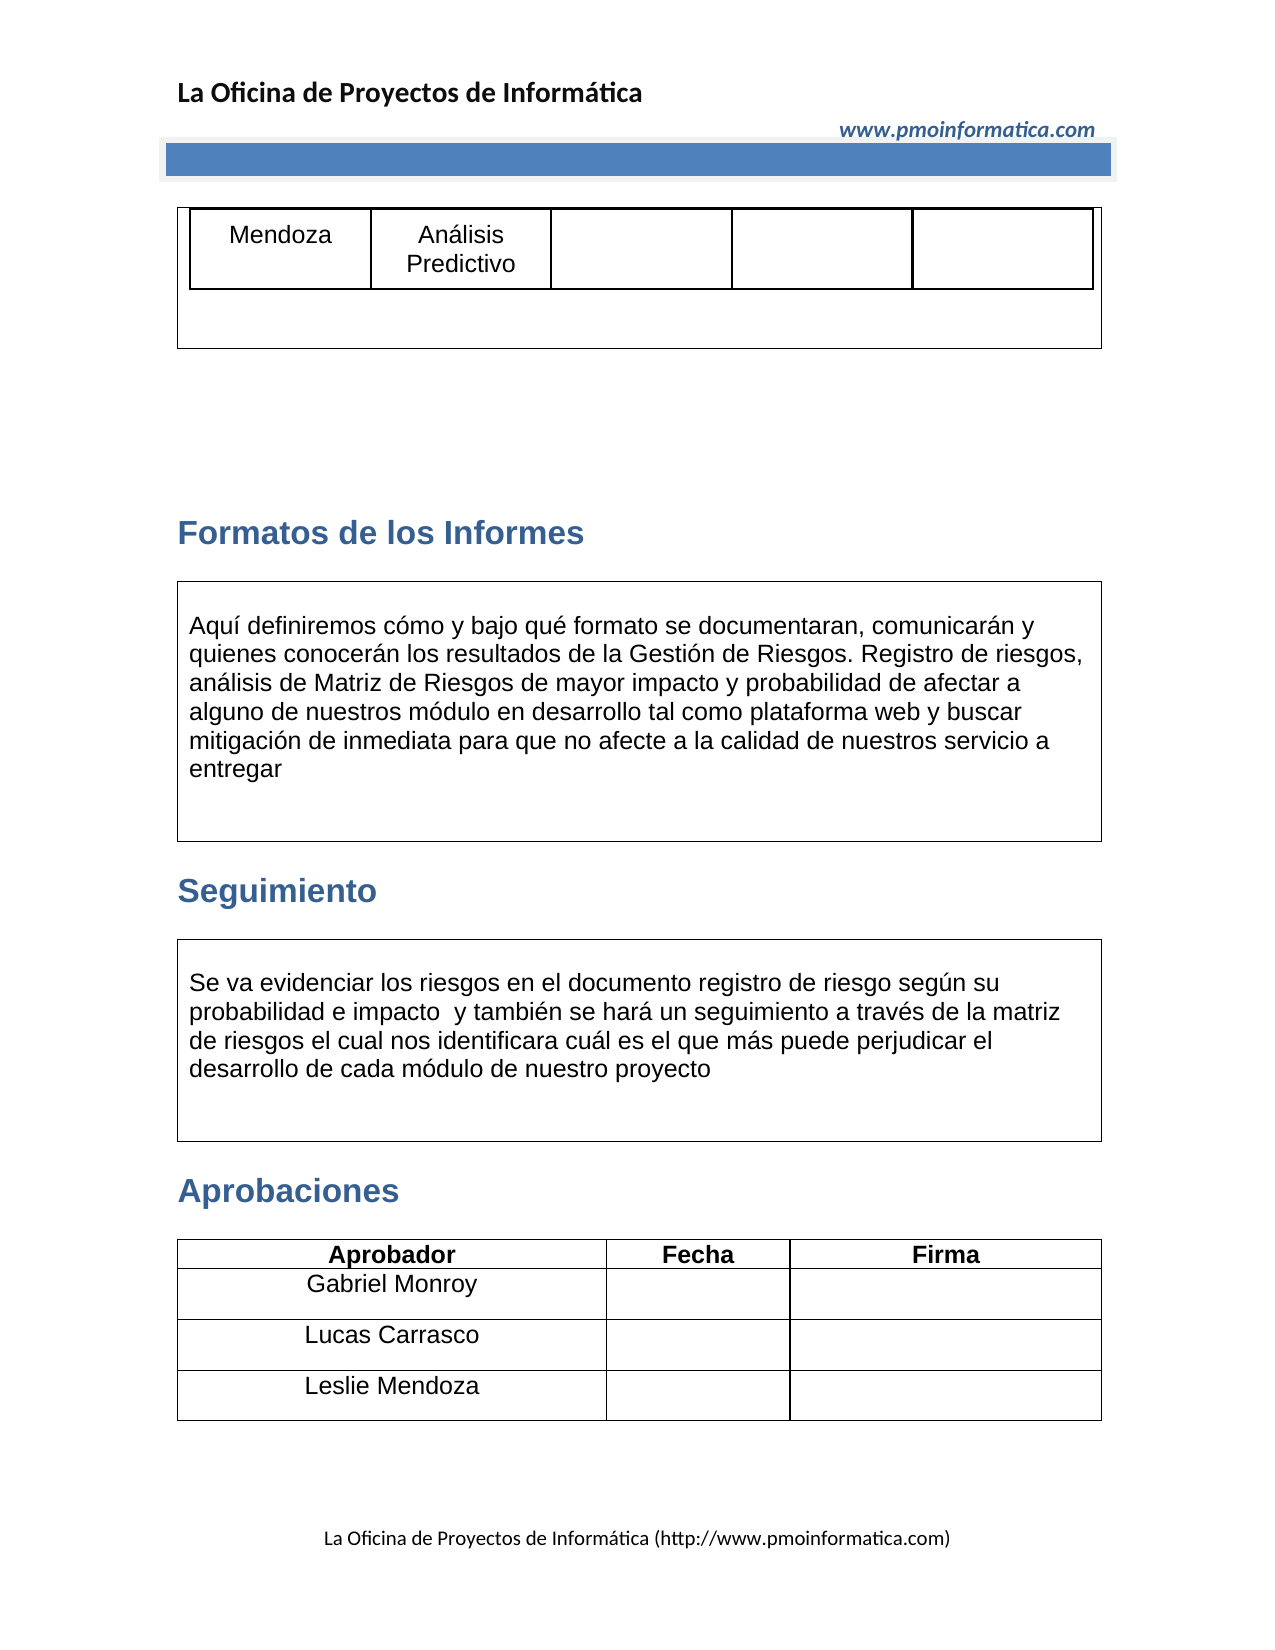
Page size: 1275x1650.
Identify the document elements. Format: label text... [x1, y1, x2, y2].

table_cell [791, 1320, 1101, 1369]
text Formatos de los Informes [177, 513, 1098, 552]
table_cell [607, 1320, 789, 1369]
table_cell [791, 1371, 1101, 1420]
table_cell Lucas Carrasco [178, 1320, 606, 1369]
table_header Aprobador [178, 1240, 606, 1268]
table_header Se va evidenciar los riesgos en el documento registro de riesgo según su probabilidad e impacto y también se hará un seguimiento a través de la matriz de riesgos el cual nos identificara cuál es el que más puede perjudicar el desarrollo de cada módulo de nuestro proyecto [178, 940, 1101, 1141]
table_cell Gabriel Monroy [178, 1269, 606, 1319]
table_header Aquí definiremos cómo y bajo qué formato se documentaran, comunicarán y quienes conocerán los resultados de la Gestión de Riesgos. Registro de riesgos, análisis de Matriz de Riesgos de mayor impacto y probabilidad de afectar a alguno de nuestros módulo en desarrollo tal como plataforma web y buscar mitigación de inmediata para que no afecte a la calidad de nuestros servicio a entregar [178, 582, 1101, 841]
text Seguimiento [177, 871, 1098, 909]
text Aprobaciones [177, 1171, 1098, 1209]
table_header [178, 208, 1101, 348]
table_cell Leslie Mendoza [178, 1371, 606, 1420]
table_header Firma [791, 1240, 1101, 1268]
table_header Fecha [607, 1240, 789, 1268]
table_cell [791, 1269, 1101, 1319]
table_cell [607, 1371, 789, 1420]
table_cell [607, 1269, 789, 1319]
